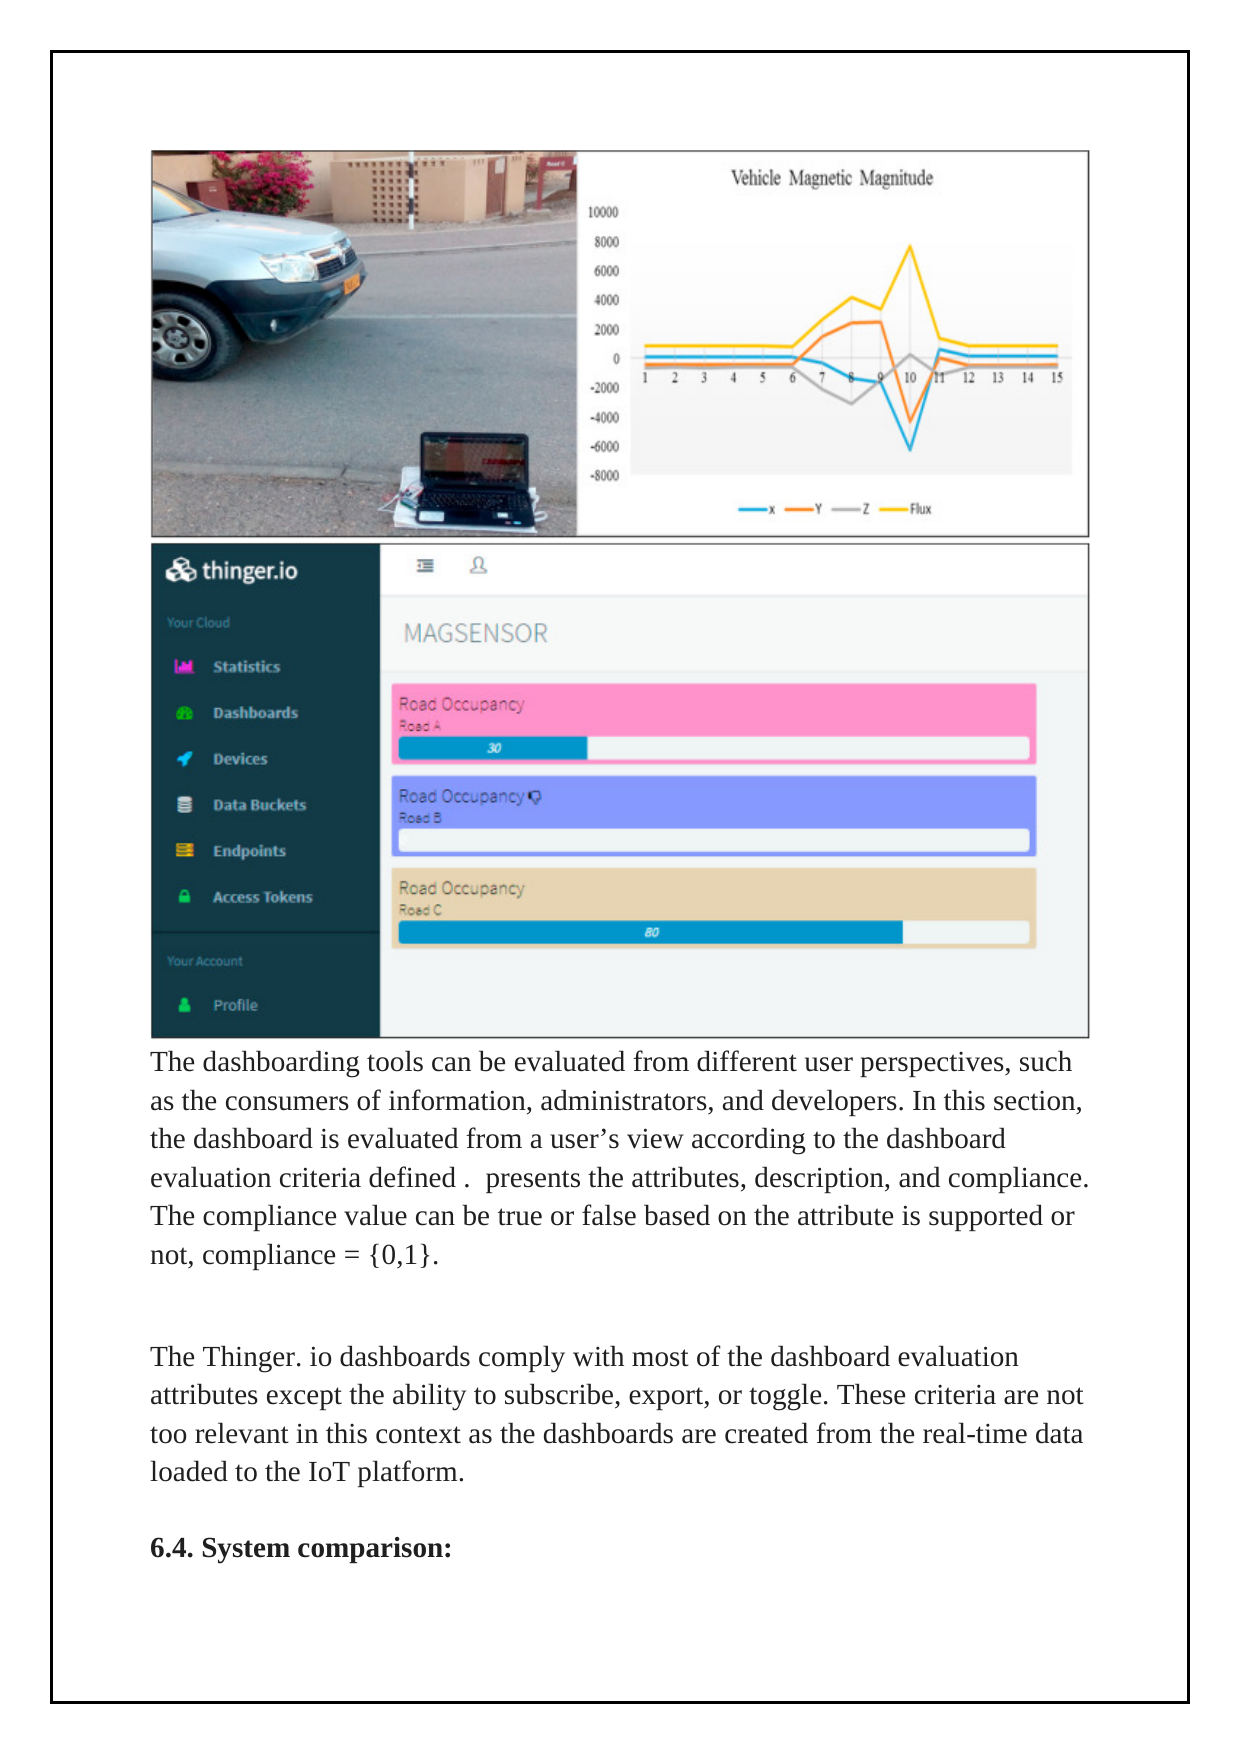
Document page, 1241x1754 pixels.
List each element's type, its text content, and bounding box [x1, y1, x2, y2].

picture [150, 150, 1091, 539]
text The dashboarding tools can be evaluated from different user perspectives, such as the consumers of information, administrators, and developers. In this section, the dashboard is evaluated from a user’s view according to the dashboard evaluation criteria defined . presents the attributes, description, and compliance. The compliance value can be true or false based on the attribute is supported or not, compliance = {0,1}. [150, 1044, 1090, 1270]
text The Thinger. io dashboards comply with most of the dashboard evaluation attributes except the ability to subscribe, export, or toggle. These criteria are not too relevant in this context as the dashboards are created from the real-time data loaded to the IoT platform. [150, 1339, 1090, 1488]
picture [150, 542, 1091, 1040]
text 6.4. System comparison: [150, 1531, 1090, 1564]
